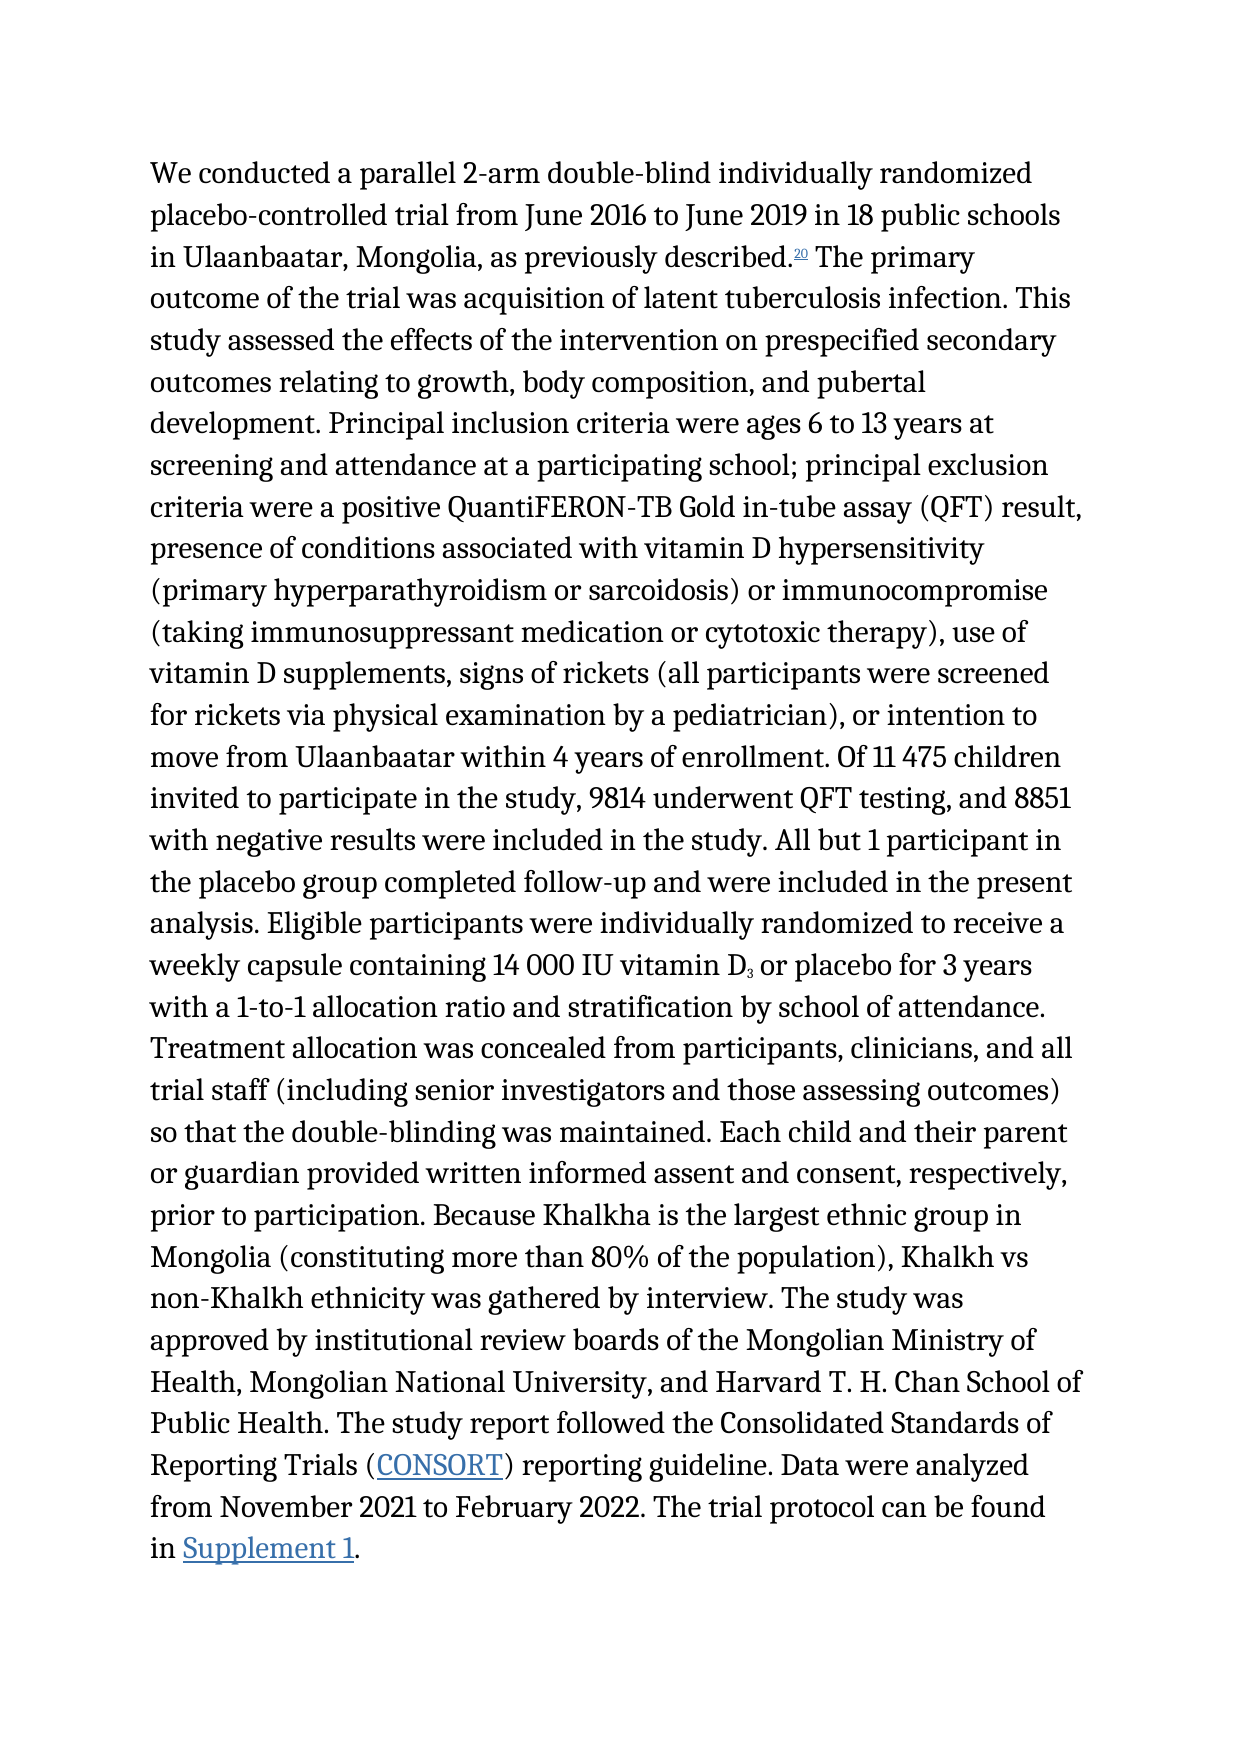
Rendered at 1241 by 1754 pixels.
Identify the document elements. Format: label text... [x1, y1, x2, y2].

text We conducted a parallel 2-arm double-blind individually randomized placebo-controlled trial from June 2016 to June 2019 in 18 public schools in Ulaanbaatar, Mongolia, as previously described.20 The primary outcome of the trial was acquisition of latent tuberculosis infection. This study assessed the effects of the intervention on prespecified secondary outcomes relating to growth, body composition, and pubertal development. Principal inclusion criteria were ages 6 to 13 years at screening and attendance at a participating school; principal exclusion criteria were a positive QuantiFERON-TB Gold in-tube assay (QFT) result, presence of conditions associated with vitamin D hypersensitivity (primary hyperparathyroidism or sarcoidosis) or immunocompromise (taking immunosuppressant medication or cytotoxic therapy), use of vitamin D supplements, signs of rickets (all participants were screened for rickets via physical examination by a pediatrician), or intention to move from Ulaanbaatar within 4 years of enrollment. Of 11 475 children invited to participate in the study, 9814 underwent QFT testing, and 8851 with negative results were included in the study. All but 1 participant in the placebo group completed follow-up and were included in the present analysis. Eligible participants were individually randomized to receive a weekly capsule containing 14 000 IU vitamin D3 or placebo for 3 years with a 1-to-1 allocation ratio and stratification by school of attendance. Treatment allocation was concealed from participants, clinicians, and all trial staff (including senior investigators and those assessing outcomes) so that the double-blinding was maintained. Each child and their parent or guardian provided written informed assent and consent, respectively, prior to participation. Because Khalkha is the largest ethnic group in Mongolia (constituting more than 80% of the population), Khalkh vs non-Khalkh ethnicity was gathered by interview. The study was approved by institutional review boards of the Mongolian Ministry of Health, Mongolian National University, and Harvard T. H. Chan School of Public Health. The study report followed the Consolidated Standards of Reporting Trials (CONSORT) reporting guideline. Data were analyzed from November 2021 to February 2022. The trial protocol can be found in Supplement 1. [150, 150, 1090, 1567]
